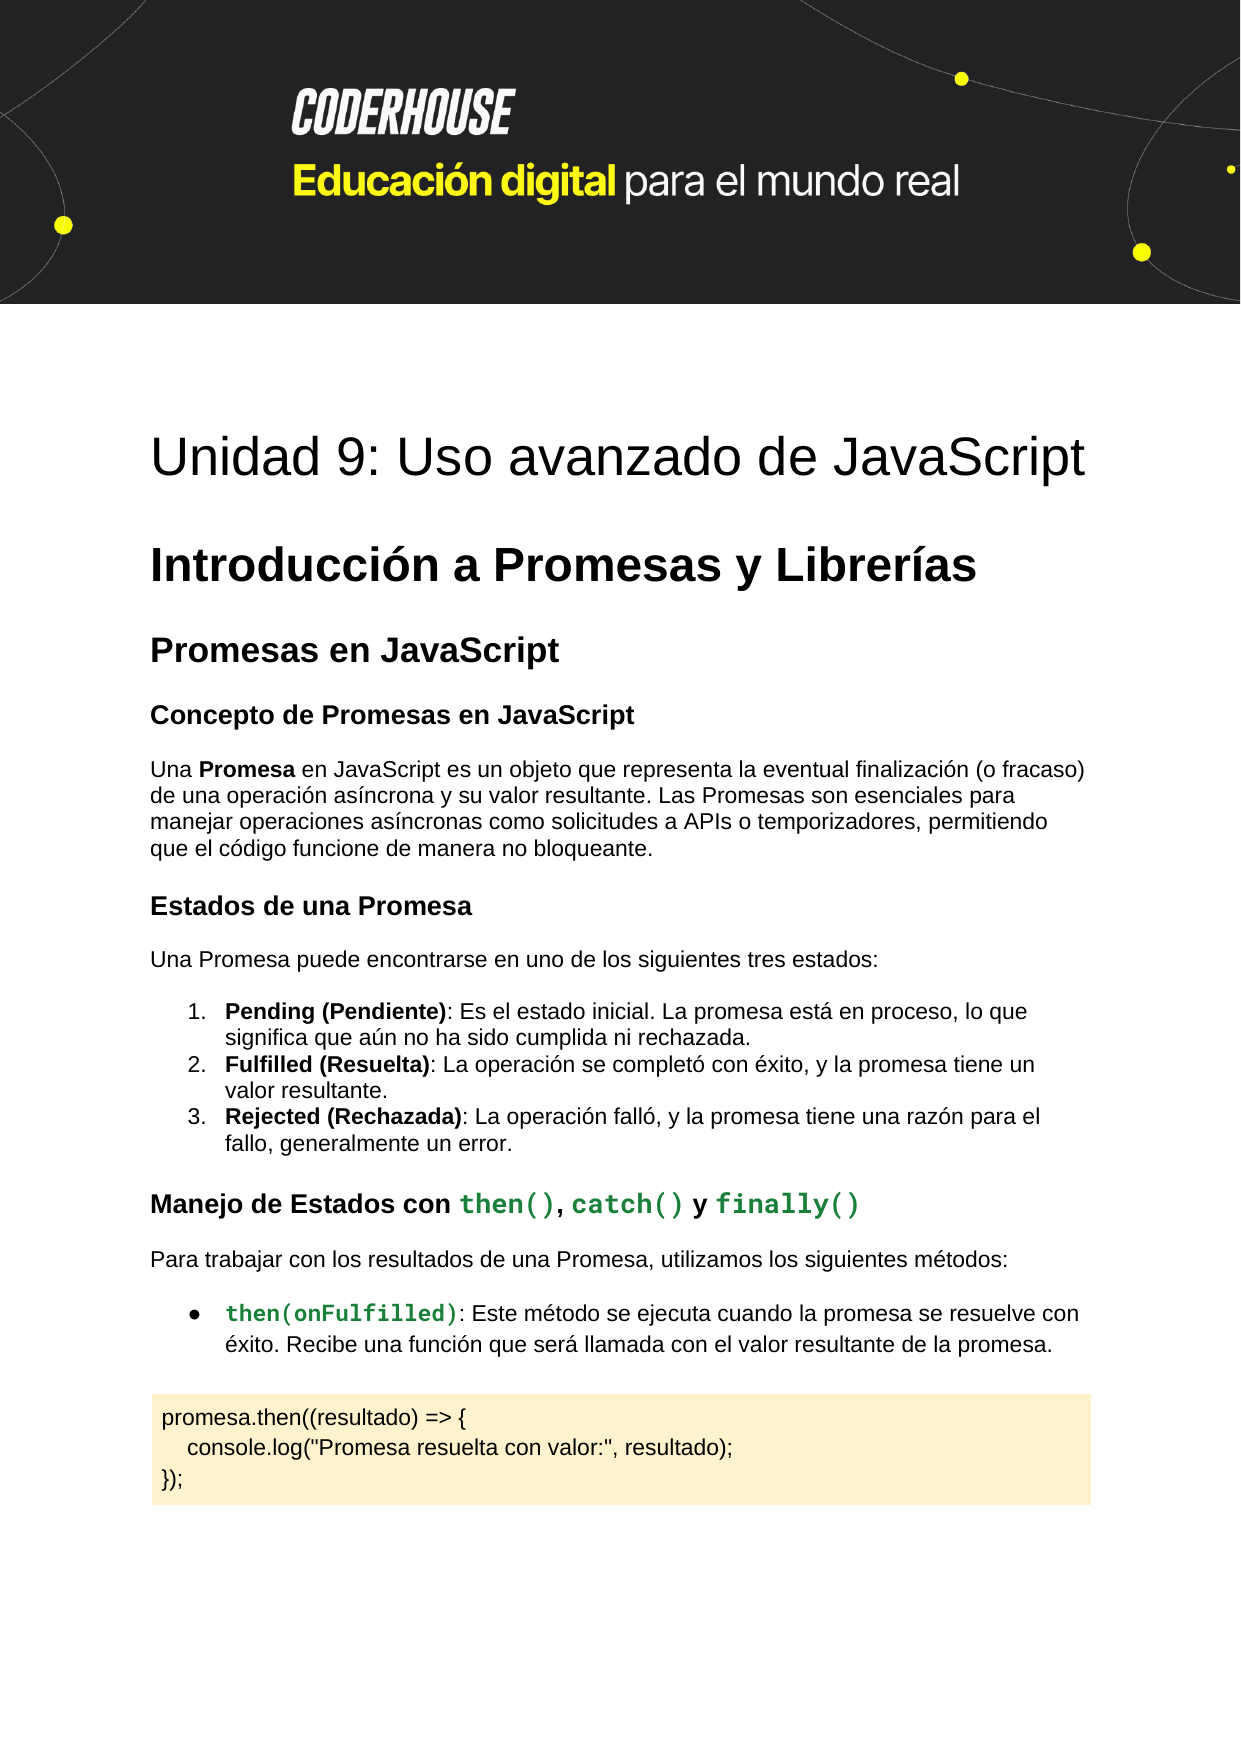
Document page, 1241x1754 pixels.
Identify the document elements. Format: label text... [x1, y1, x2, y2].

list Rejected (Rechazada): La operación falló, y la promesa tiene una razón para el fallo, generalmente un error. [187, 1103, 1090, 1156]
title Unidad 9: Uso avanzado de JavaScript [150, 424, 1090, 487]
text Una Promesa puede encontrarse en uno de los siguientes tres estados: [150, 946, 1090, 973]
subtitle Concepto de Promesas en JavaScript [150, 699, 1090, 731]
text Una Promesa en JavaScript es un objeto que representa la eventual finalización (o fracaso) de una operación asíncrona y su valor resultante. Las Promesas son esenciales para manejar operaciones asíncronas como solicitudes a APIs o temporizadores, permitiendo que el código funcione de manera no bloqueante. [150, 756, 1090, 861]
list then(onFulfilled): Este método se ejecuta cuando la promesa se resuelve con éxito. Recibe una función que será llamada con el valor resultante de la promesa. [187, 1297, 1090, 1358]
subtitle Estados de una Promesa [150, 890, 1090, 921]
subtitle Promesas en JavaScript [150, 629, 1090, 670]
subtitle Introducción a Promesas y Librerías [150, 537, 1090, 592]
list Pending (Pendiente): Es el estado inicial. La promesa está en proceso, lo que significa que aún no ha sido cumplida ni rechazada. [187, 998, 1090, 1051]
picture [0, 0, 1241, 304]
list Fulfilled (Resuelta): La operación se completó con éxito, y la promesa tiene un valor resultante. [187, 1051, 1090, 1103]
subtitle Manejo de Estados con then(), catch() y finally() [150, 1185, 1090, 1221]
table_header promesa.then((resultado) => { console.log("Promesa resuelta con valor:", resultado); }); [152, 1394, 1091, 1505]
text Para trabajar con los resultados de una Promesa, utilizamos los siguientes métodos: [150, 1246, 1090, 1272]
